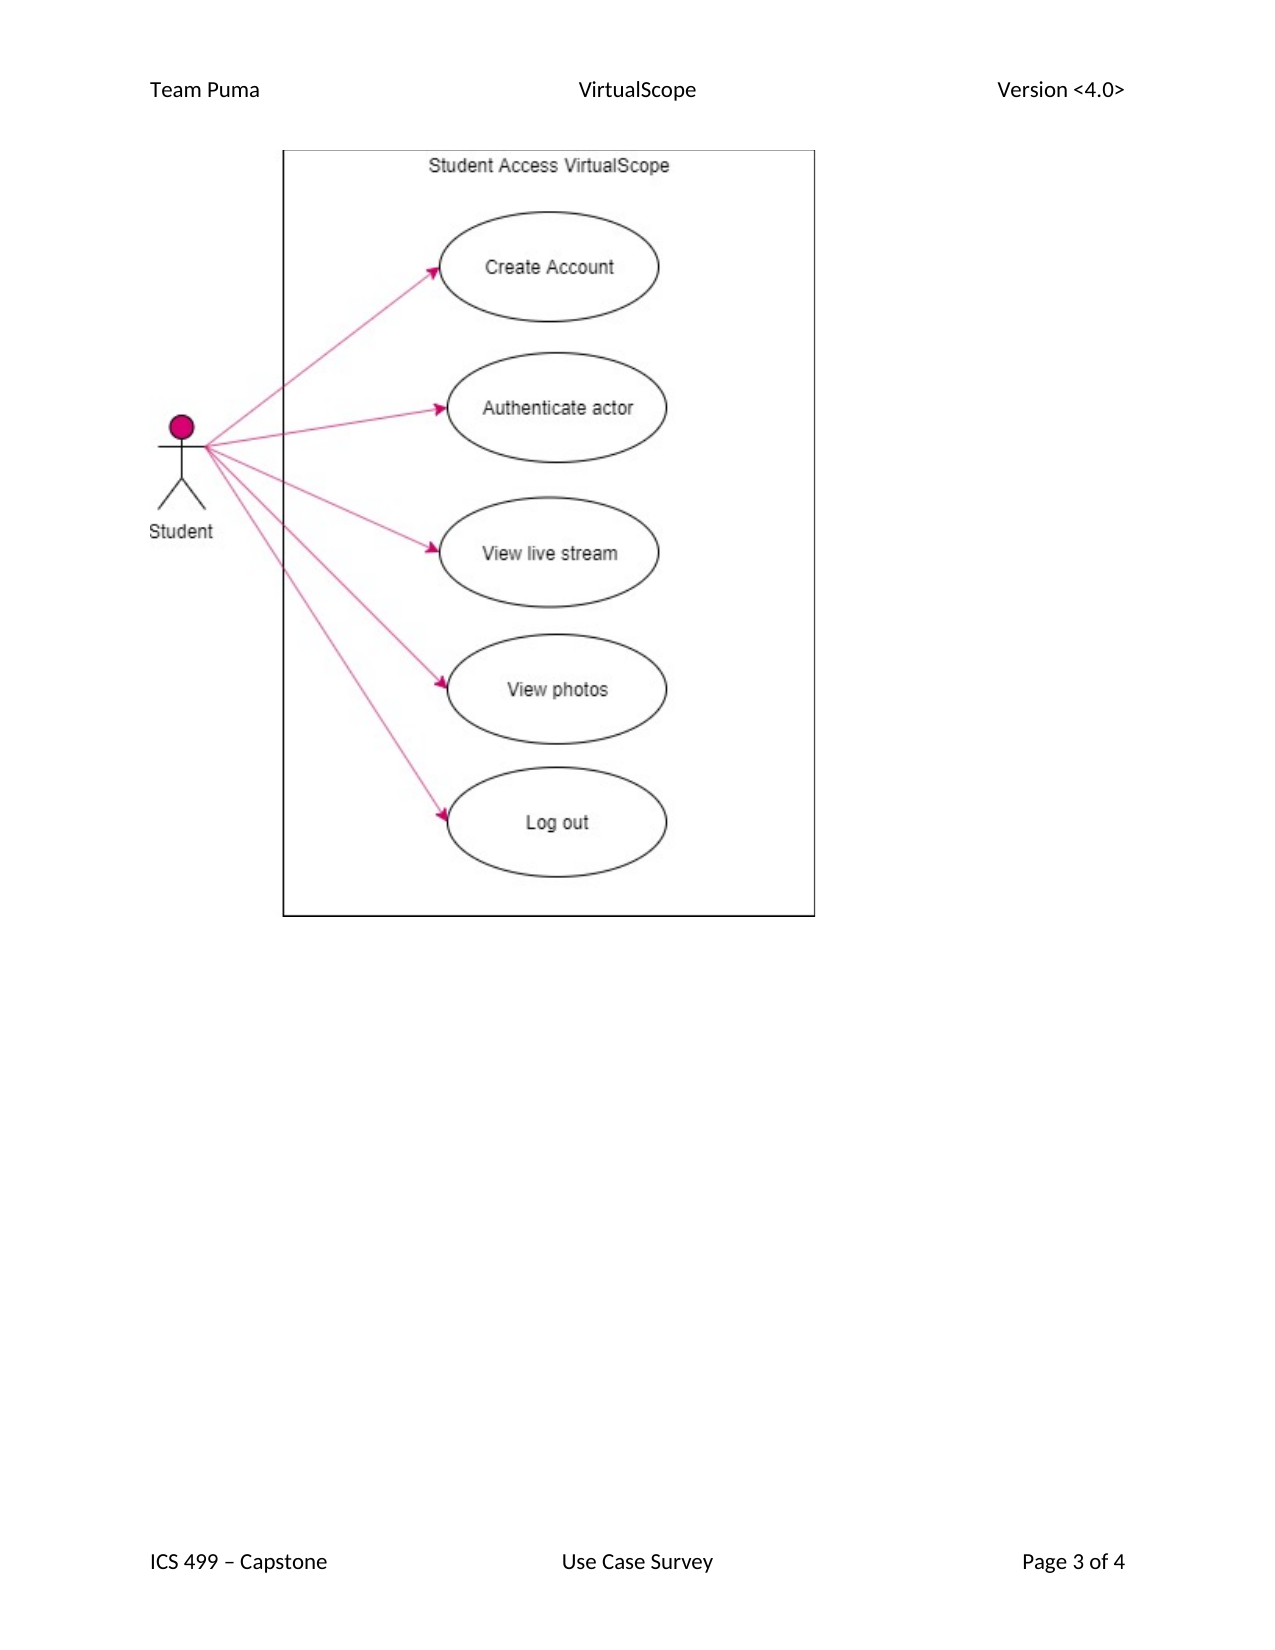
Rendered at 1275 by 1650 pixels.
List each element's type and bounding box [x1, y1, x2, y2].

picture [150, 150, 816, 917]
